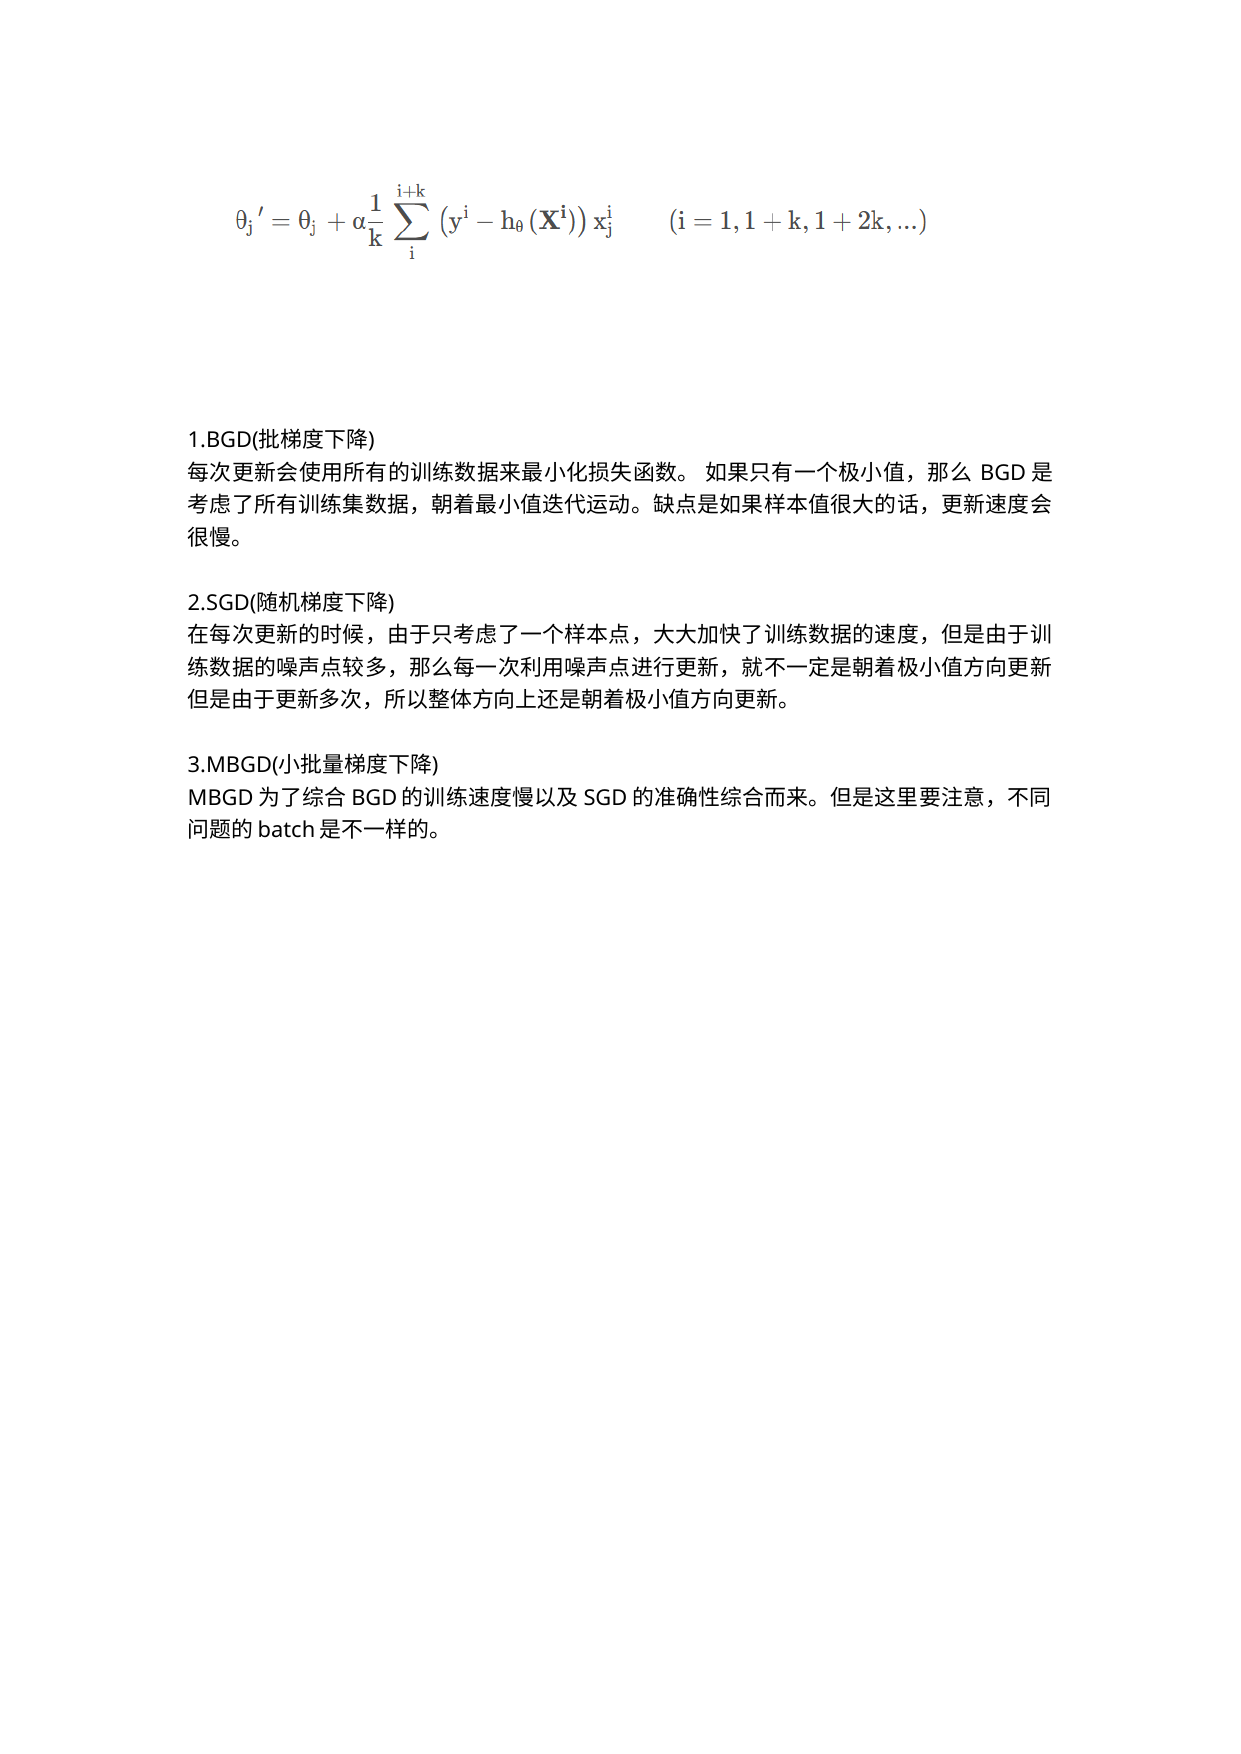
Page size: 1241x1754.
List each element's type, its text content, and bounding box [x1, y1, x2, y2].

picture [187, 162, 1053, 302]
text 每次更新会使用所有的训练数据来最小化损失函数。 如果只有一个极小值，那么BGD是考虑了所有训练集数据，朝着最小值迭代运动。缺点是如果样本值很大的话，更新速度会很慢。 [187, 454, 1053, 552]
text 3.MBGD(小批量梯度下降) [187, 747, 1053, 779]
text 在每次更新的时候，由于只考虑了一个样本点，大大加快了训练数据的速度，但是由于训练数据的噪声点较多，那么每一次利用噪声点进行更新，就不一定是朝着极小值方向更新，但是由于更新多次，所以整体方向上还是朝着极小值方向更新。 [187, 617, 1053, 714]
text 1.BGD(批梯度下降) [187, 422, 1053, 454]
text MBGD为了综合BGD的训练速度慢以及SGD的准确性综合而来。但是这里要注意，不同问题的batch是不一样的。 [187, 779, 1053, 844]
text 2.SGD(随机梯度下降) [187, 584, 1053, 617]
